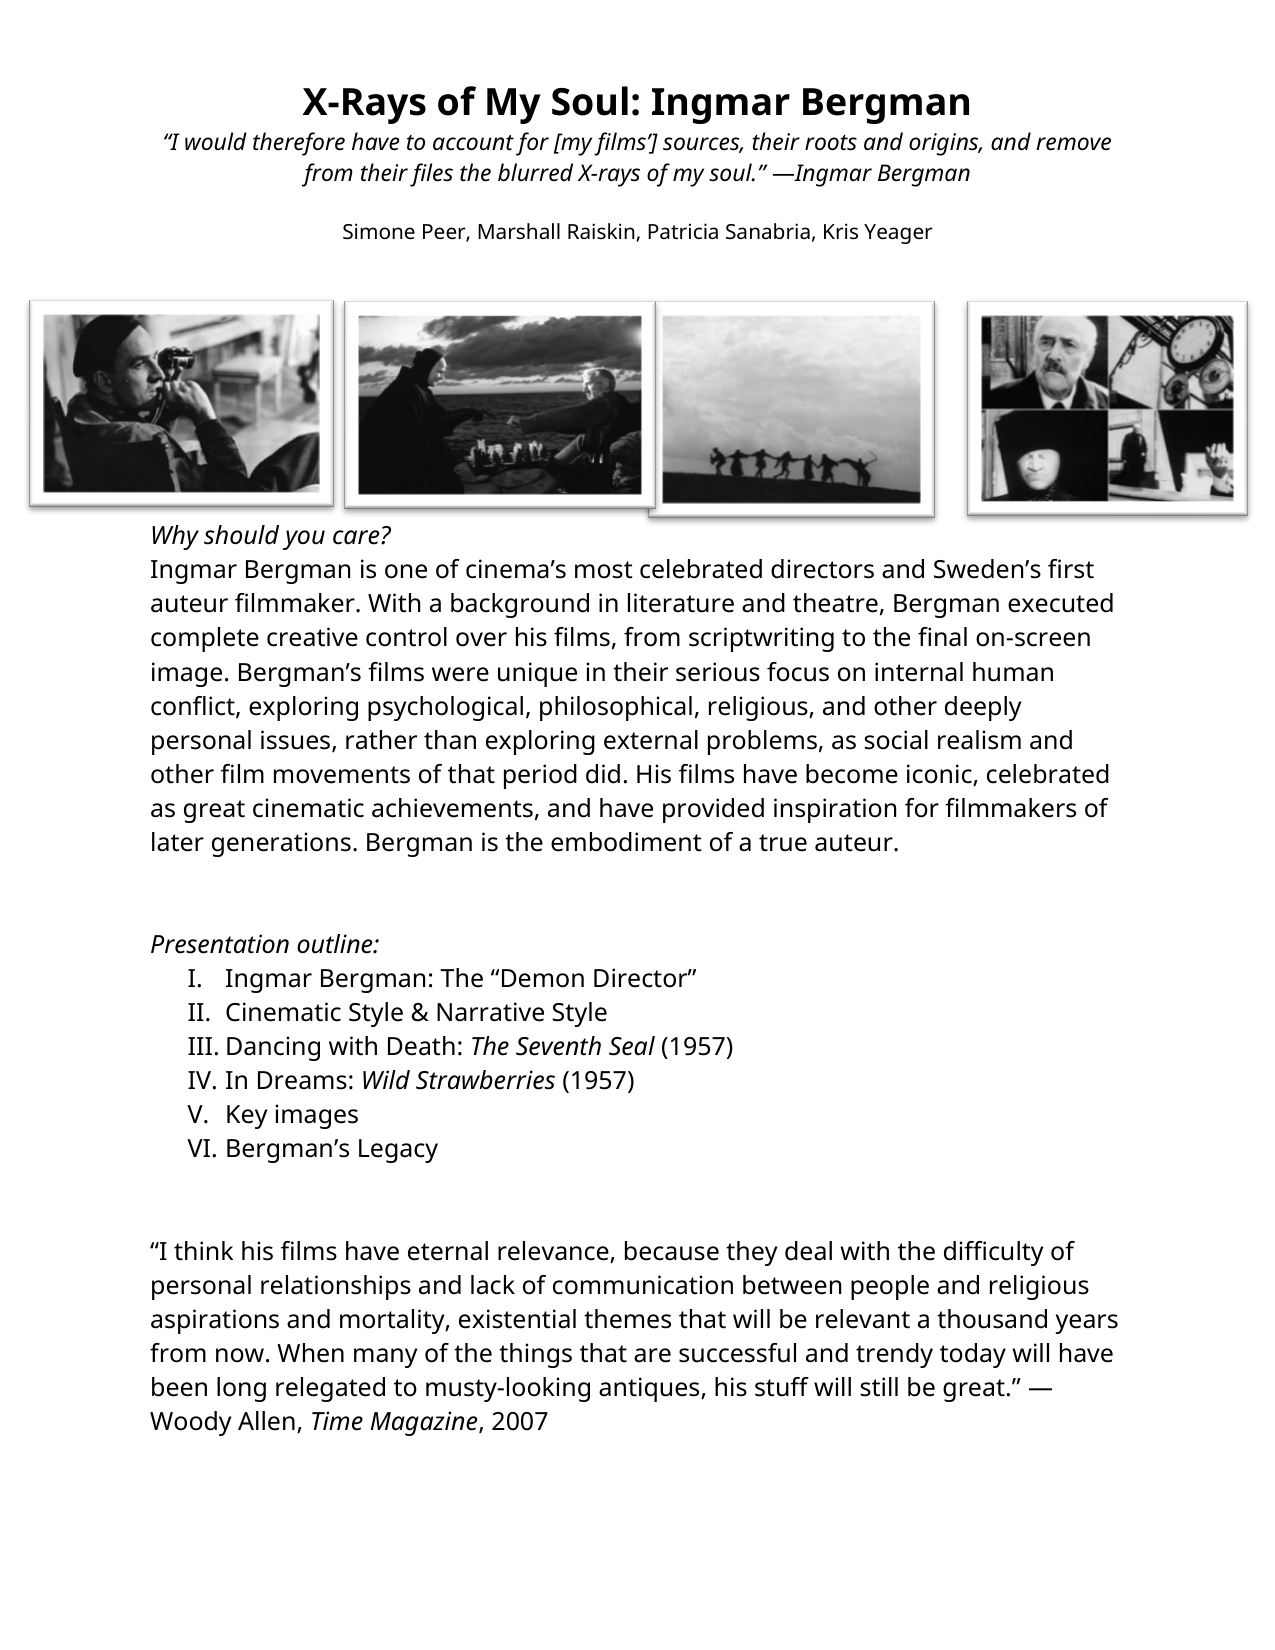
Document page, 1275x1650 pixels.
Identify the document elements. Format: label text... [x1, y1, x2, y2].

list Cinematic Style & Narrative Style [187, 995, 1125, 1029]
list Key images [187, 1097, 1125, 1131]
picture [21, 297, 944, 526]
text Simone Peer, Marshall Raiskin, Patricia Sanabria, Kris Yeager [150, 217, 1125, 245]
list Bergman’s Legacy [187, 1131, 1125, 1165]
text Ingmar Bergman is one of cinema’s most celebrated directors and Sweden’s first auteur filmmaker. With a background in literature and theatre, Bergman executed complete creative control over his films, from scriptwriting to the final on-screen image. Bergman’s films were unique in their serious focus on internal human conflict, exploring psychological, philosophical, religious, and other deeply personal issues, rather than exploring external problems, as social realism and other film movements of that period did. His films have become iconic, celebrated as great cinematic achievements, and have provided inspiration for filmmakers of later generations. Bergman is the embodiment of a true auteur. [150, 552, 1125, 858]
text Presentation outline: [150, 927, 1125, 961]
list Ingmar Bergman: The “Demon Director” [187, 961, 1125, 995]
text “I would therefore have to account for [my films’] sources, their roots and origins, and remove from their files the blurred X-rays of my soul.” —Ingmar Bergman [150, 126, 1125, 188]
text “I think his films have eternal relevance, because they deal with the difficulty of personal relationships and lack of communication between people and religious aspirations and mortality, existential themes that will be relevant a thousand years from now. When many of the things that are successful and trendy today will have been long relegated to musty-looking antiques, his stuff will still be great.” —Woody Allen, Time Magazine, 2007 [150, 1233, 1125, 1438]
list Dancing with Death: The Seventh Seal (1957) [187, 1029, 1125, 1063]
list In Dreams: Wild Strawberries (1957) [187, 1063, 1125, 1097]
text X-Rays of My Soul: Ingmar Bergman [150, 75, 1125, 126]
picture [961, 298, 1257, 524]
